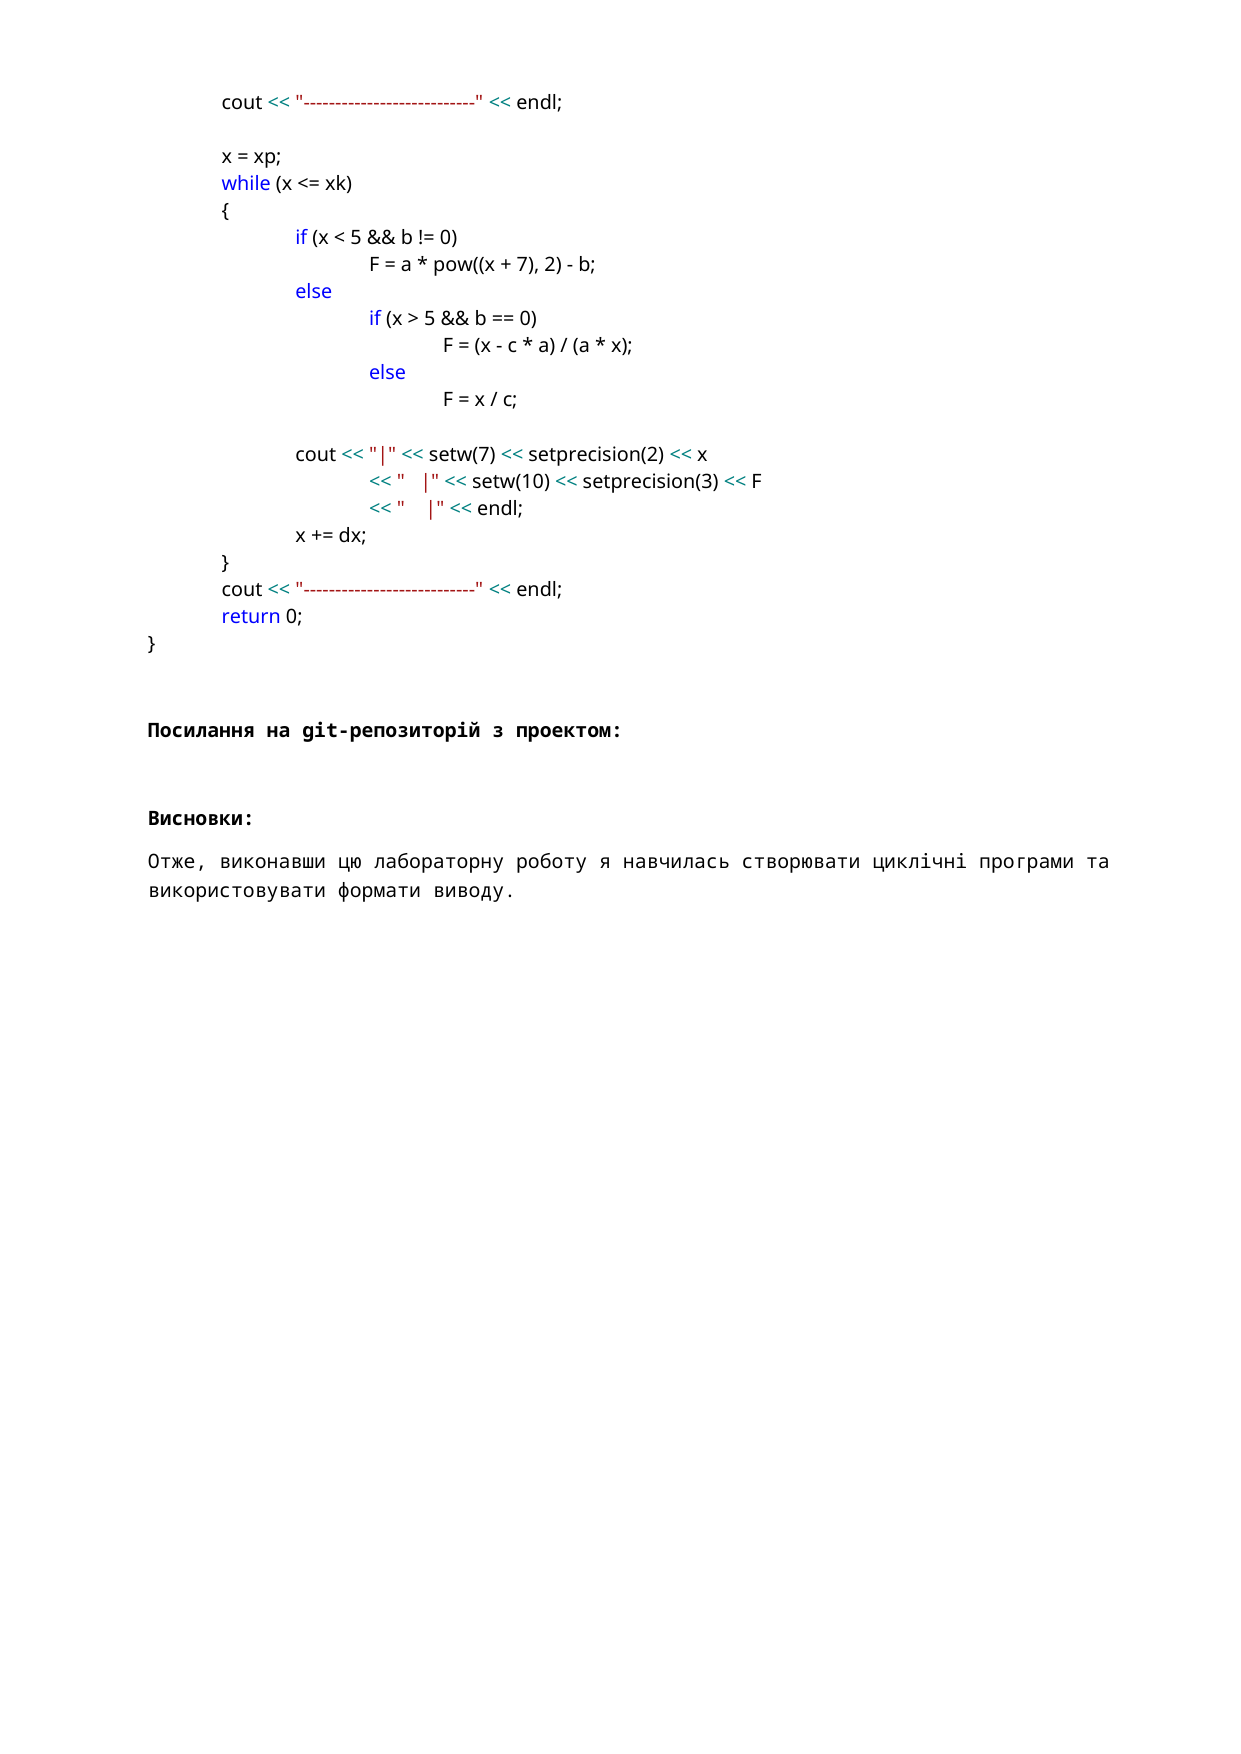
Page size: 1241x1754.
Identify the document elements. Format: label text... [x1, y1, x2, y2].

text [148, 88, 1152, 116]
text cout << "---------------------------" << endl; [148, 575, 1152, 602]
text else [148, 358, 1152, 385]
text else [148, 277, 1152, 304]
text Посилання на git-репозиторій з проектом: [148, 716, 1152, 743]
text << " |" << setw(10) << setprecision(3) << F [148, 467, 1152, 494]
text Висновки: [148, 804, 1152, 831]
text cout << "|" << setw(7) << setprecision(2) << x [148, 440, 1152, 467]
text x = xp; [148, 142, 1152, 169]
text while (x <= xk) [148, 169, 1152, 196]
text } [148, 629, 1152, 656]
text F = a * pow((x + 7), 2) - b; [148, 250, 1152, 277]
text { [148, 196, 1152, 223]
text << " |" << endl; [148, 494, 1152, 521]
text Отже, виконавши цю лабораторну роботу я навчилась створювати циклічні програми та використовувати формати виводу. [148, 847, 1152, 903]
text if (x > 5 && b == 0) [148, 304, 1152, 331]
text return 0; [148, 602, 1152, 629]
text F = (x - c * a) / (a * x); [148, 331, 1152, 358]
text } [148, 548, 1152, 575]
text if (x < 5 && b != 0) [148, 223, 1152, 250]
text x += dx; [148, 521, 1152, 548]
text F = x / c; [148, 385, 1152, 412]
